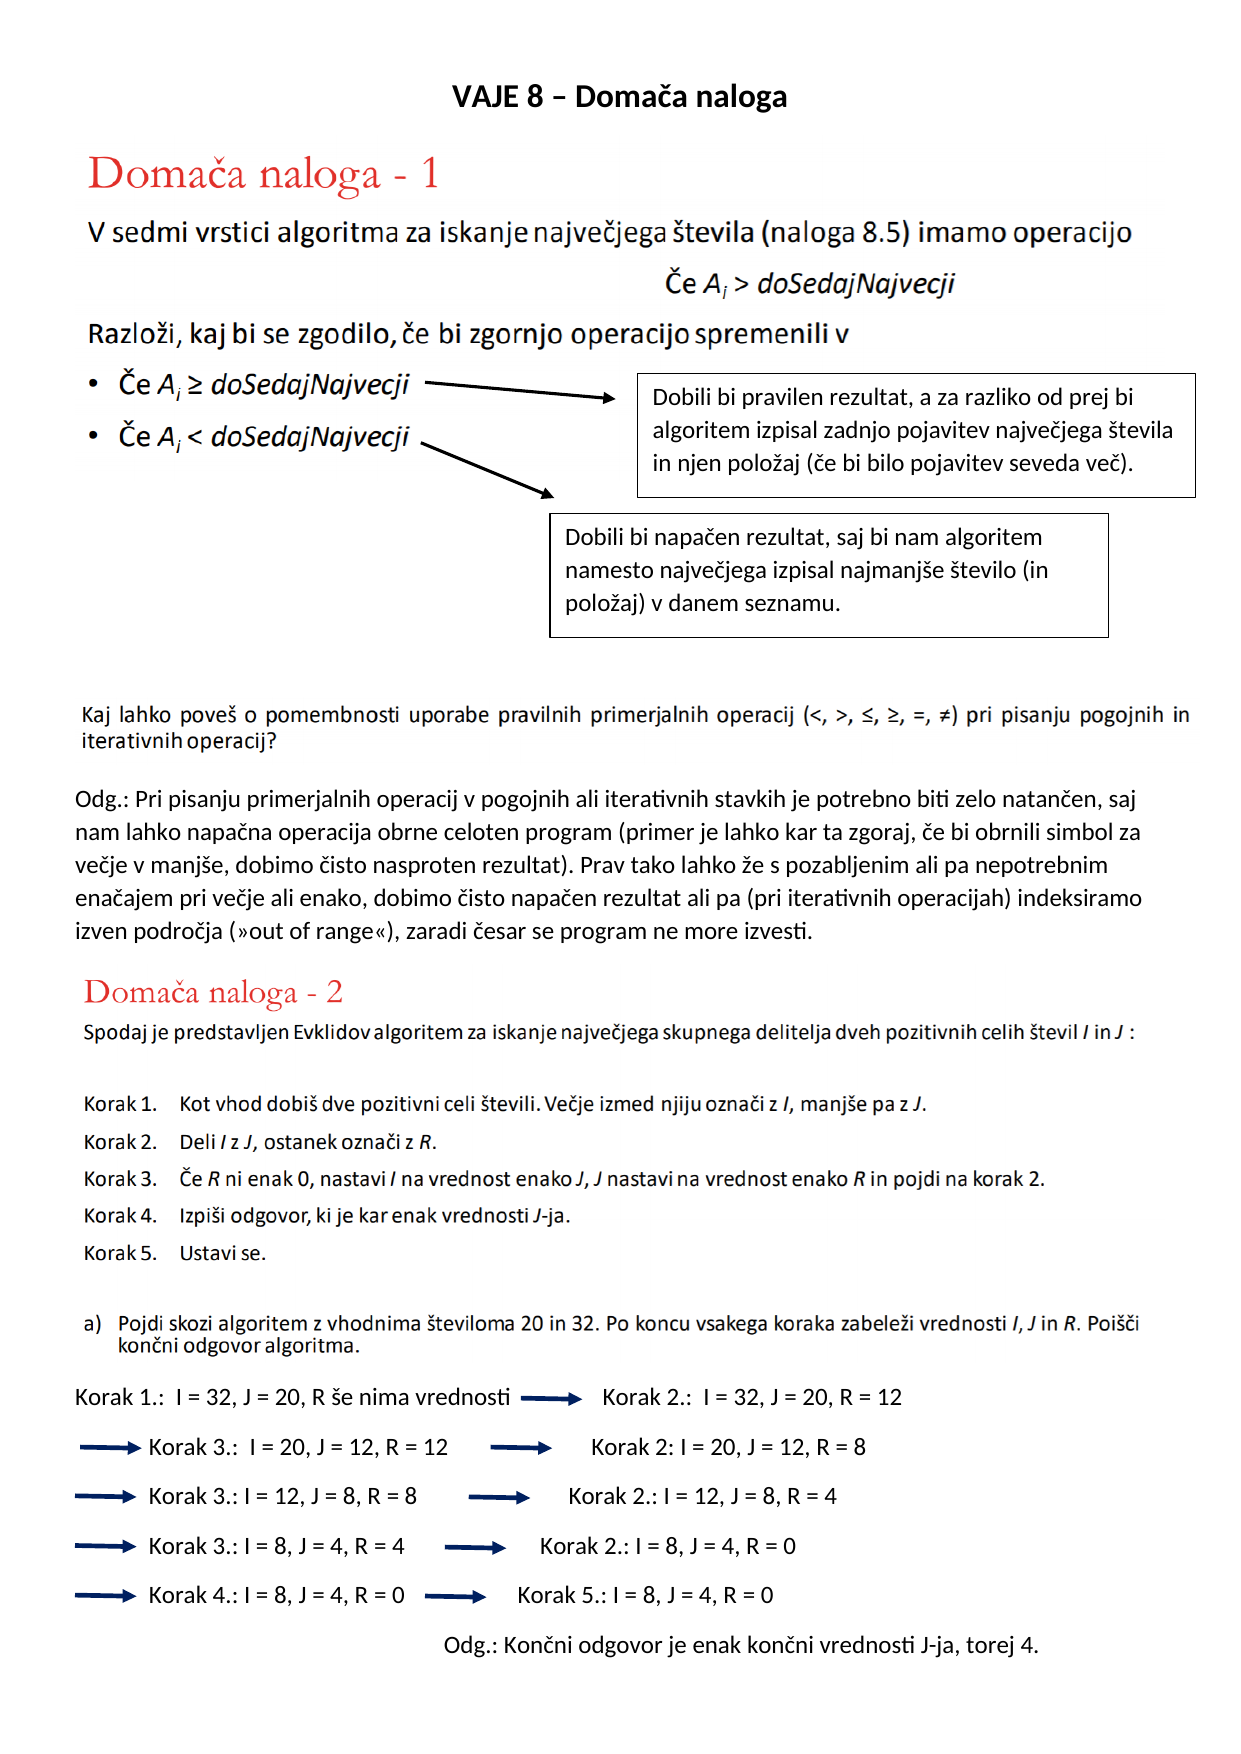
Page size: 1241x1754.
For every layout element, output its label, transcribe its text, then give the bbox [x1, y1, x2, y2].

picture [75, 964, 1165, 1363]
text Korak 3.: I = 20, J = 12, R = 12 Korak 2: I = 20, J = 12, R = 8 [75, 1431, 1165, 1461]
text Korak 3.: I = 8, J = 4, R = 4 Korak 2.: I = 8, J = 4, R = 0 [75, 1530, 1165, 1560]
text Odg.: Končni odgovor je enak končni vrednosti J-ja, torej 4. [370, 1629, 1165, 1659]
text Korak 1.: I = 32, J = 20, R še nima vrednosti Korak 2.: I = 32, J = 20, R = 12 [75, 1381, 1165, 1412]
text Korak 3.: I = 12, J = 8, R = 8 Korak 2.: I = 12, J = 8, R = 4 [75, 1480, 1165, 1511]
text Odg.: Pri pisanju primerjalnih operacij v pogojnih ali iterativnih stavkih je potrebno biti zelo natančen, saj nam lahko napačna operacija obrne celoten program (primer je lahko kar ta zgoraj, če bi obrnili simbol za večje v manjše, dobimo čisto nasproten rezultat). Prav tako lahko že s pozabljenim ali pa nepotrebnim enačajem pri večje ali enako, dobimo čisto napačen rezultat ali pa (pri iterativnih operacijah) indeksiramo izven področja (»out of range«), zaradi česar se program ne more izvesti. [75, 783, 1165, 945]
text VAJE 8 – Domača naloga [75, 75, 1165, 116]
text Korak 4.: I = 8, J = 4, R = 0 Korak 5.: I = 8, J = 4, R = 0 [75, 1579, 1165, 1610]
picture [75, 135, 1165, 481]
picture [75, 697, 1200, 765]
